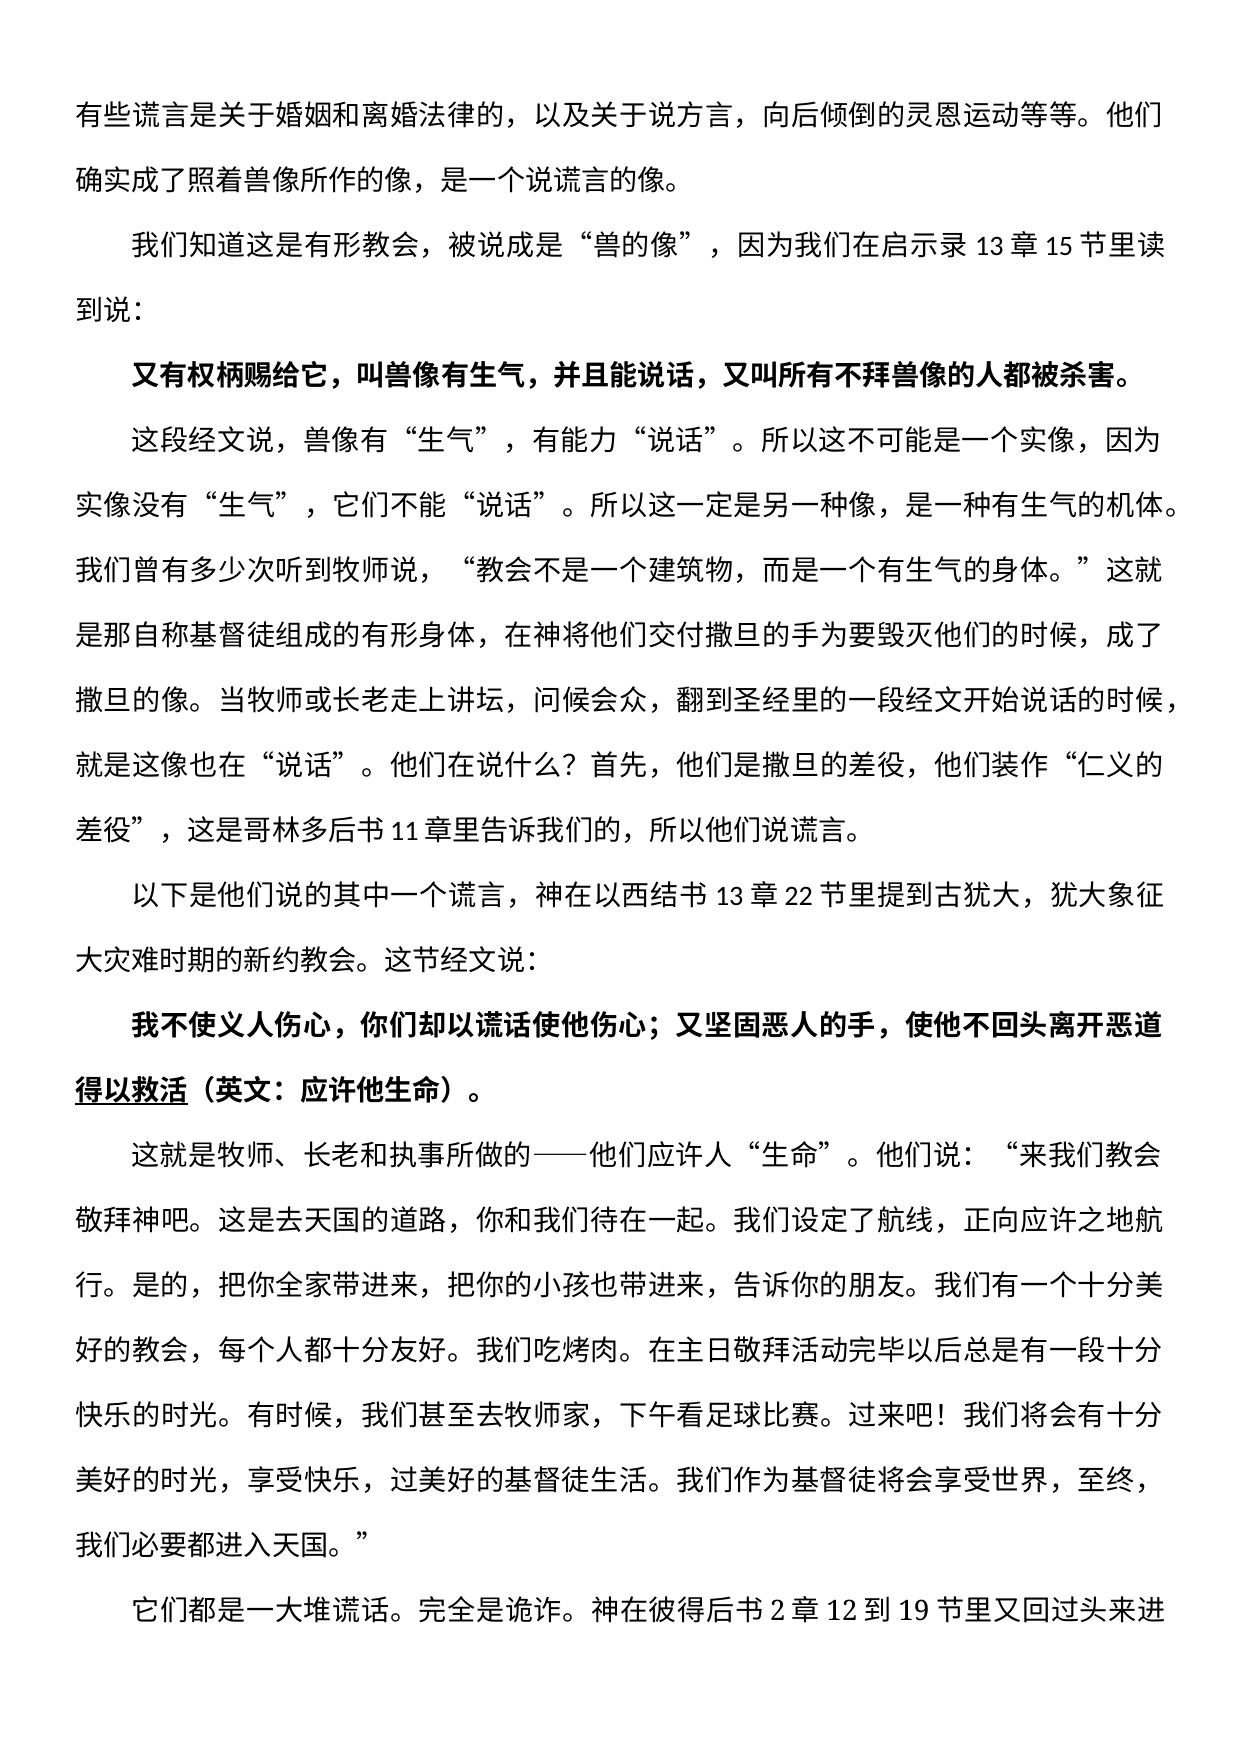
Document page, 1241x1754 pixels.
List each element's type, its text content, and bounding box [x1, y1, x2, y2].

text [75, 81, 1165, 211]
text 这段经文说，兽像有“生气”，有能力“说话”。所以这不可能是一个实像，因为实像没有“生气”，它们不能“说话”。所以这一定是另一种像，是一种有生气的机体。我们曾有多少次听到牧师说，“教会不是一个建筑物，而是一个有生气的身体。”这就是那自称基督徒组成的有形身体，在神将他们交付撒旦的手为要毁灭他们的时候，成了撒旦的像。当牧师或长老走上讲坛，问候会众，翻到圣经里的一段经文开始说话的时候，就是这像也在“说话”。他们在说什么？首先，他们是撒旦的差役，他们装作“仁义的差役”，这是哥林多后书11章里告诉我们的，所以他们说谎言。 [75, 406, 1165, 861]
text 又有权柄赐给它，叫兽像有生气，并且能说话，又叫所有不拜兽像的人都被杀害。 [75, 341, 1165, 406]
text 以下是他们说的其中一个谎言，神在以西结书13章22节里提到古犹大，犹大象征大灾难时期的新约教会。这节经文说： [75, 861, 1165, 991]
text 我们知道这是有形教会，被说成是“兽的像”，因为我们在启示录13章15节里读到说： [75, 211, 1165, 341]
text 这就是牧师、长老和执事所做的——他们应许人“生命”。他们说：“来我们教会敬拜神吧。这是去天国的道路，你和我们待在一起。我们设定了航线，正向应许之地航行。是的，把你全家带进来，把你的小孩也带进来，告诉你的朋友。我们有一个十分美好的教会，每个人都十分友好。我们吃烤肉。在主日敬拜活动完毕以后总是有一段十分快乐的时光。有时候，我们甚至去牧师家，下午看足球比赛。过来吧！我们将会有十分美好的时光，享受快乐，过美好的基督徒生活。我们作为基督徒将会享受世界，至终，我们必要都进入天国。” [75, 1121, 1165, 1576]
text 我不使义人伤心，你们却以谎话使他伤心；又坚固恶人的手，使他不回头离开恶道得以救活（英文：应许他生命）。 [75, 991, 1165, 1121]
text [75, 1576, 1165, 1641]
